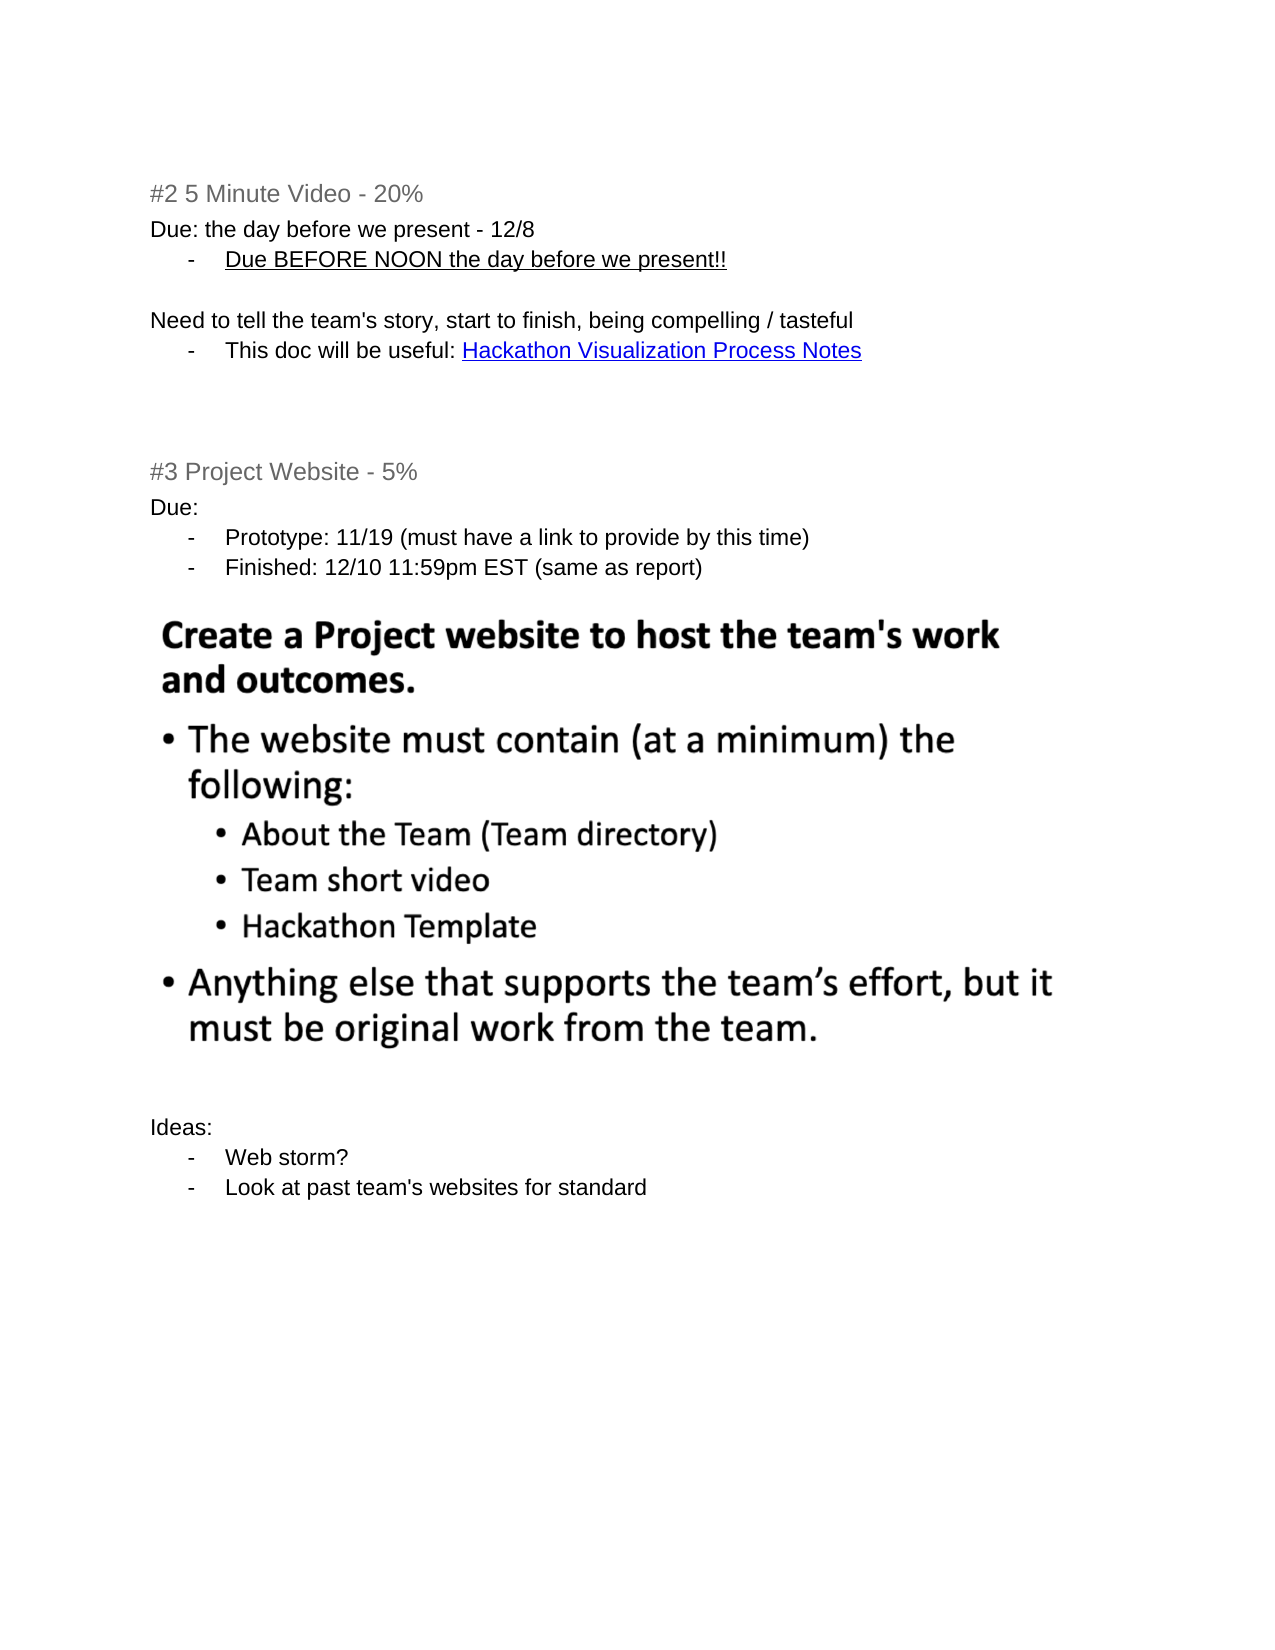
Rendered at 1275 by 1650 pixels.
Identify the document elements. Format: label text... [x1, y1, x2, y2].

text Ideas: [150, 1110, 1125, 1140]
subtitle #3 Project Website - 5% [150, 457, 1125, 486]
text Due: [150, 494, 1125, 520]
subtitle #2 5 Minute Video - 20% [150, 179, 1125, 208]
text Need to tell the team's story, start to finish, being compelling / tasteful [150, 307, 1125, 333]
list Web storm? [187, 1144, 1125, 1170]
list Prototype: 11/19 (must have a link to provide by this time) [187, 524, 1125, 551]
picture [150, 584, 1125, 1110]
list Look at past team's websites for standard [187, 1174, 1125, 1200]
list Finished: 12/10 11:59pm EST (same as report) [187, 554, 1125, 581]
text Due: the day before we present - 12/8 [150, 216, 1125, 243]
list Due BEFORE NOON the day before we present!! [187, 246, 1125, 273]
list This doc will be useful: Hackathon Visualization Process Notes [187, 337, 1125, 363]
